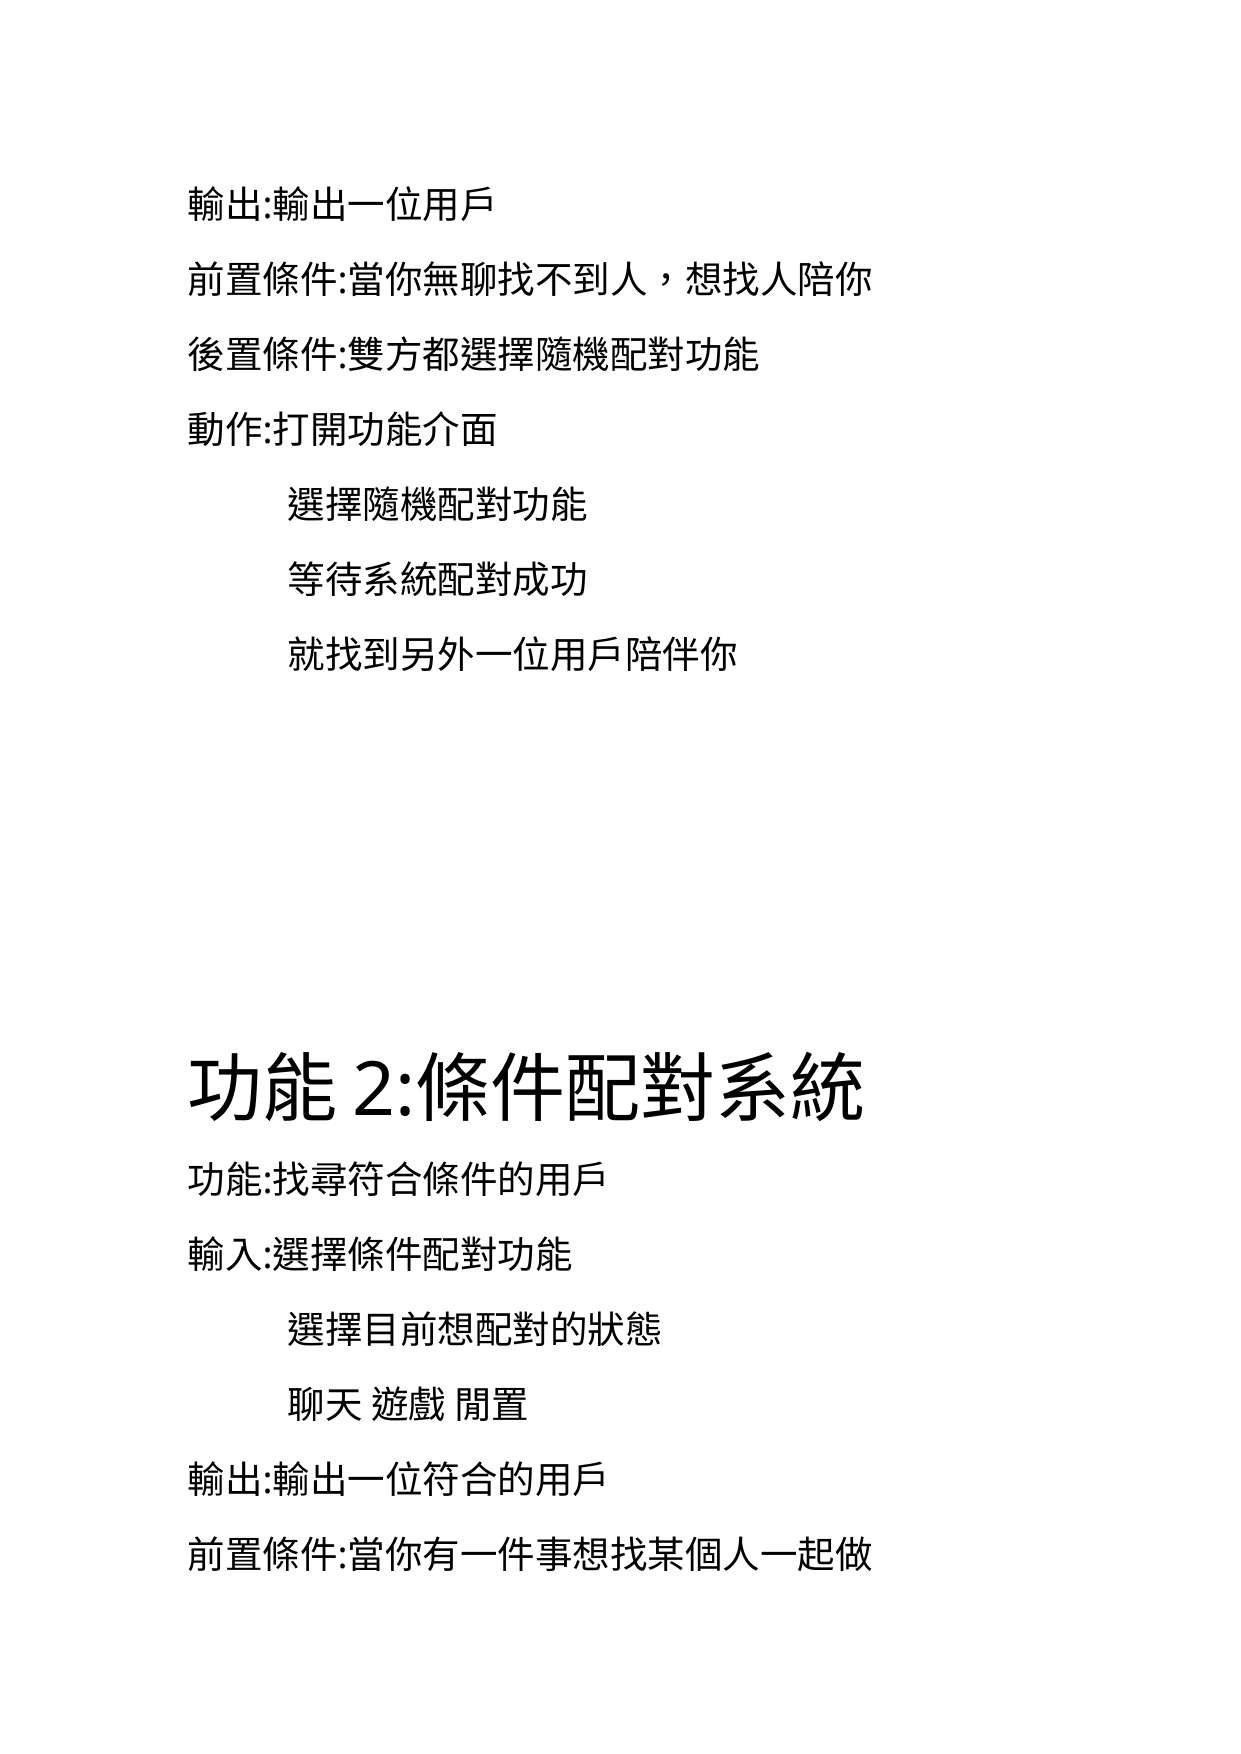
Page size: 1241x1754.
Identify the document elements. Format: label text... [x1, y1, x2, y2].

text 選擇目前想配對的狀態 [187, 1289, 1053, 1364]
text 後置條件:雙方都選擇隨機配對功能 [187, 314, 1053, 389]
text 前置條件:當你無聊找不到人，想找人陪你 [187, 239, 1053, 314]
text 選擇隨機配對功能 [187, 464, 1053, 539]
text 輸入:選擇條件配對功能 [187, 1214, 1053, 1289]
text 動作:打開功能介面 [187, 389, 1053, 464]
text 功能:找尋符合條件的用戶 [187, 1139, 1053, 1214]
text 輸出:輸出一位符合的用戶 [187, 1439, 1053, 1514]
text 就找到另外一位用戶陪伴你 [187, 614, 1053, 689]
text 前置條件:當你有一件事想找某個人一起做 [187, 1514, 1053, 1589]
text 聊天 遊戲 閒置 [187, 1364, 1053, 1439]
text 功能2:條件配對系統 [187, 1027, 1053, 1139]
text 等待系統配對成功 [187, 539, 1053, 614]
text 輸出:輸出一位用戶 [187, 164, 1053, 239]
